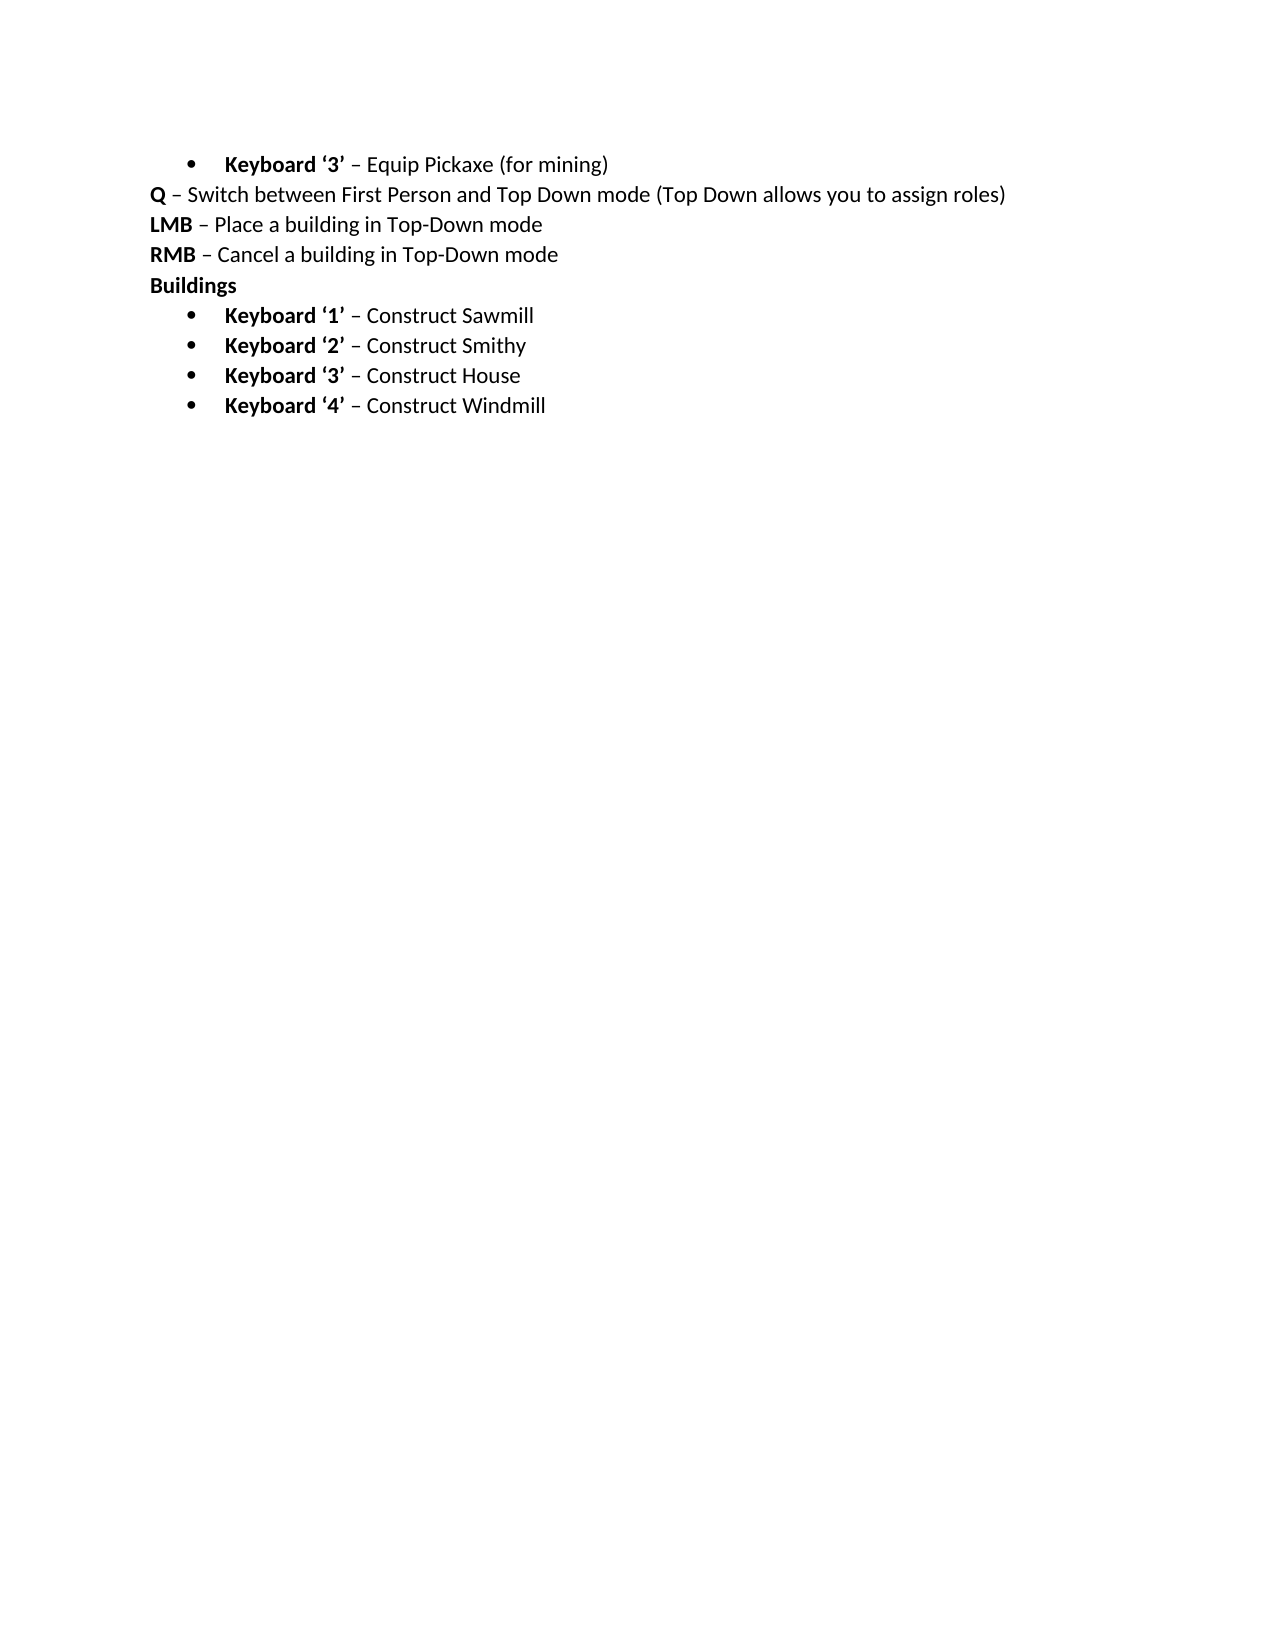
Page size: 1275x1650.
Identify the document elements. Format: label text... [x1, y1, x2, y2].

list Keyboard ‘3’ – Construct House [187, 361, 1125, 389]
list Keyboard ‘2’ – Construct Smithy [187, 331, 1125, 359]
list Keyboard ‘1’ – Construct Sawmill [187, 301, 1125, 329]
list Keyboard ‘3’ – Equip Pickaxe (for mining) [187, 150, 1125, 178]
text LMB – Place a building in Top-Down mode [150, 210, 1125, 238]
text Buildings [150, 271, 1125, 299]
text Q – Switch between First Person and Top Down mode (Top Down allows you to assign roles) [150, 180, 1125, 208]
list Keyboard ‘4’ – Construct Windmill [187, 392, 1125, 420]
text RMB – Cancel a building in Top-Down mode [150, 241, 1125, 269]
